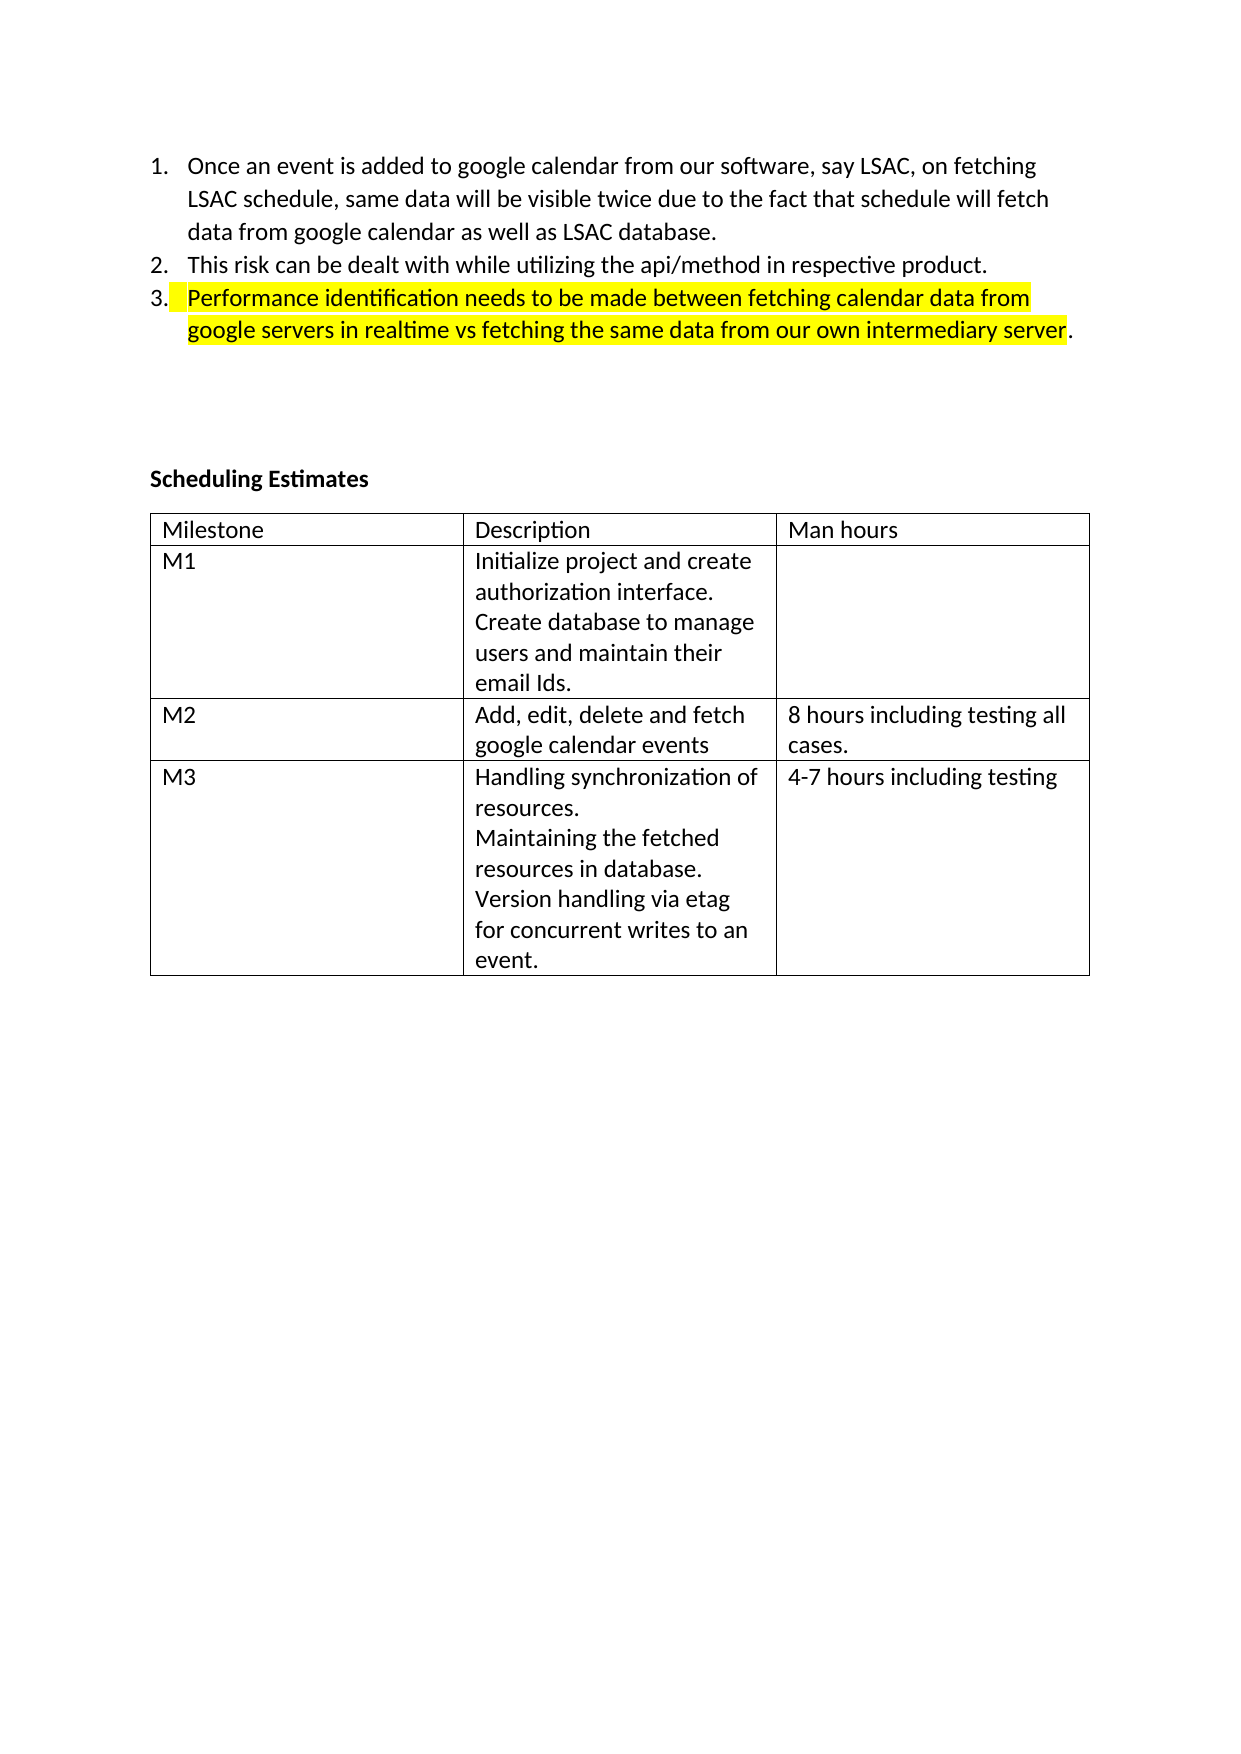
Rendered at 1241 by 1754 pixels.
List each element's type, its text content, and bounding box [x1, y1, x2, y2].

table_header Description [464, 514, 776, 544]
table_cell [777, 546, 1089, 698]
table_header Man hours [777, 514, 1089, 544]
table_cell 4-7 hours including testing [777, 761, 1089, 975]
table_cell Handling synchronization of resources. Maintaining the fetched resources in database. Version handling via etag for concurrent writes to an event. [464, 761, 776, 975]
table_cell 8 hours including testing all cases. [777, 699, 1089, 760]
table_cell Add, edit, delete and fetch google calendar events [464, 699, 776, 760]
text Scheduling Estimates [150, 463, 1090, 494]
table_header Milestone [151, 514, 463, 544]
list Performance identification needs to be made between fetching calendar data from google servers in realtime vs fetching the same data from our own intermediary server. [150, 282, 1090, 345]
table_cell M1 [151, 546, 463, 698]
table_cell Initialize project and create authorization interface. Create database to manage users and maintain their email Ids. [464, 546, 776, 698]
table_cell M3 [151, 761, 463, 975]
table_cell M2 [151, 699, 463, 760]
list Once an event is added to google calendar from our software, say LSAC, on fetching LSAC schedule, same data will be visible twice due to the fact that schedule will fetch data from google calendar as well as LSAC database. [150, 150, 1090, 246]
list This risk can be dealt with while utilizing the api/method in respective product. [150, 249, 1090, 279]
